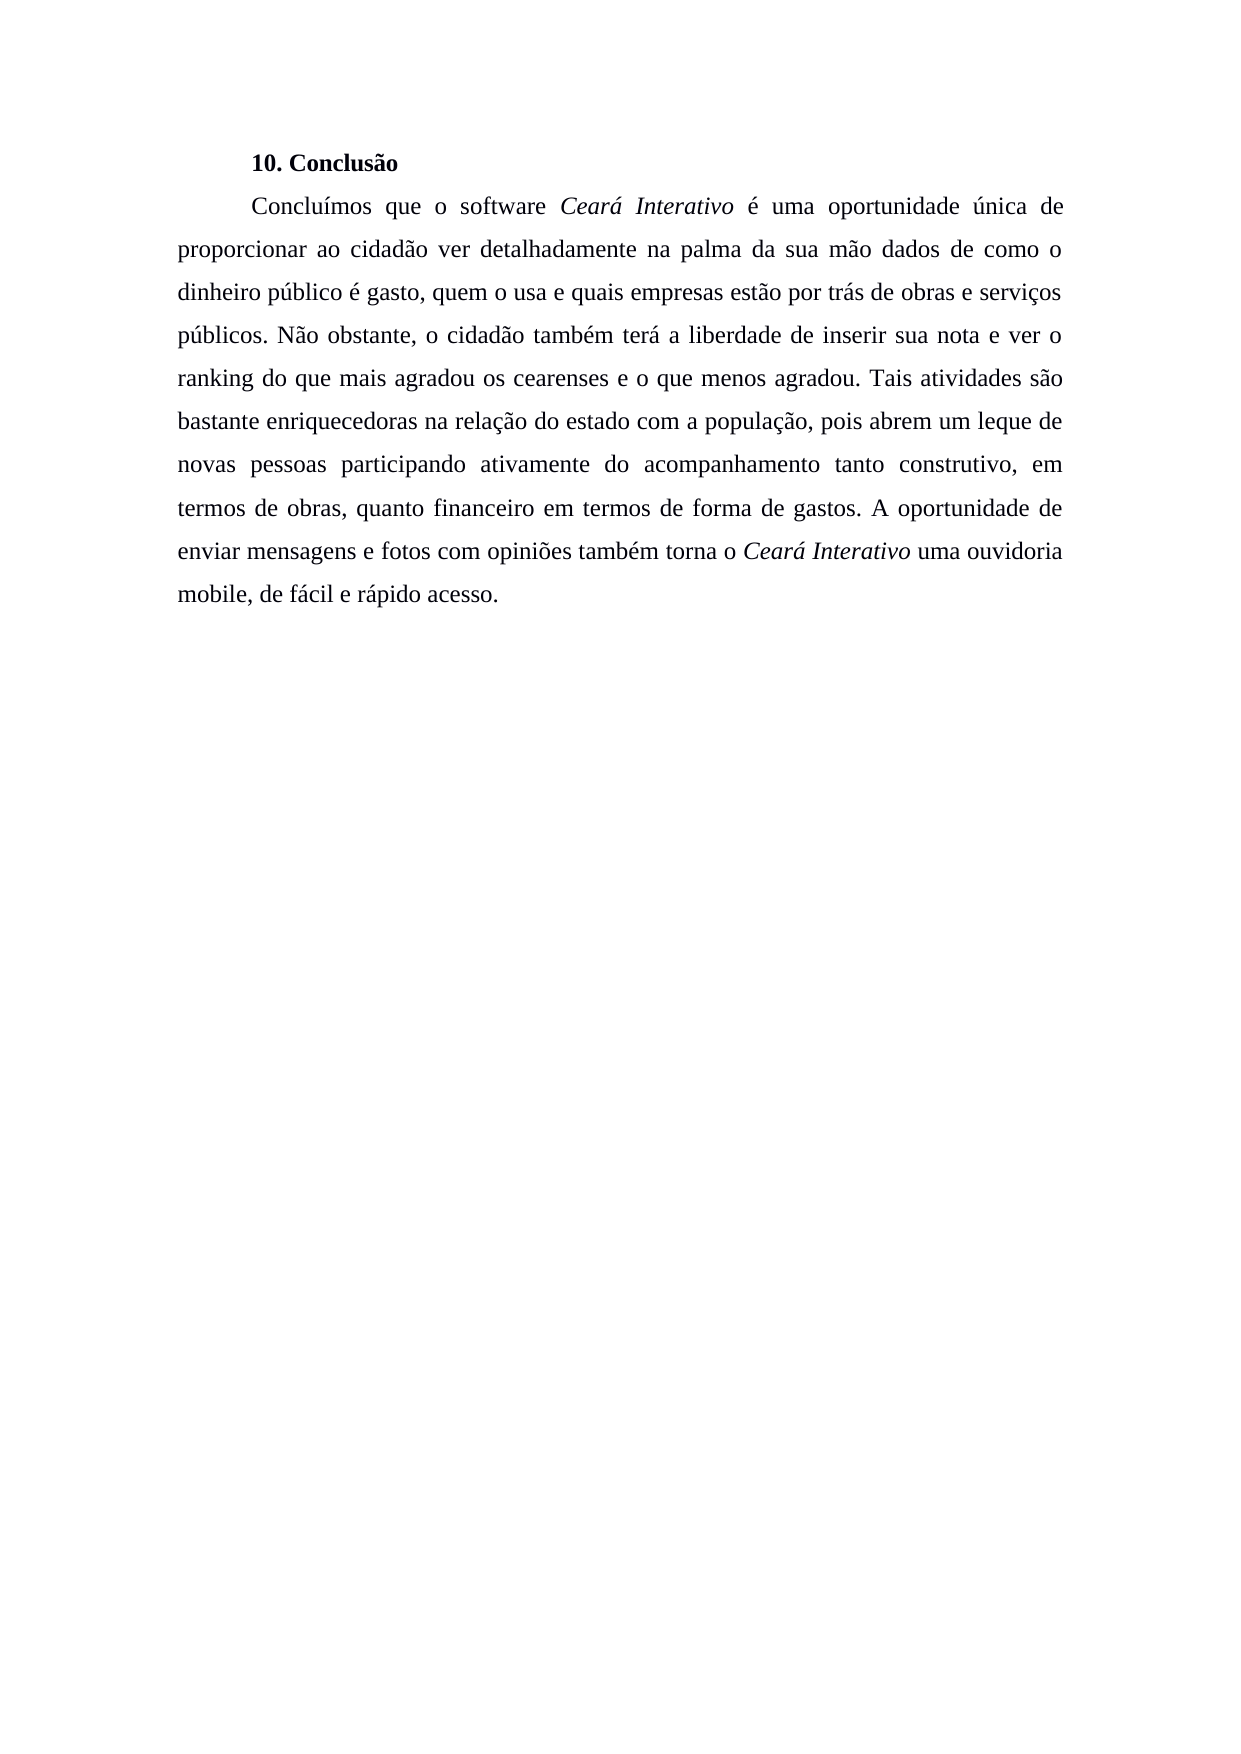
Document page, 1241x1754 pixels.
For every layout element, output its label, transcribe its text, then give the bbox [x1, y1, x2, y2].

text Concluímos que o software Ceará Interativo é uma oportunidade única de proporcionar ao cidadão ver detalhadamente na palma da sua mão dados de como o dinheiro público é gasto, quem o usa e quais empresas estão por trás de obras e serviços públicos. Não obstante, o cidadão também terá a liberdade de inserir sua nota e ver o ranking do que mais agradou os cearenses e o que menos agradou. Tais atividades são bastante enriquecedoras na relação do estado com a população, pois abrem um leque de novas pessoas participando ativamente do acompanhamento tanto construtivo, em termos de obras, quanto financeiro em termos de forma de gastos. A oportunidade de enviar mensagens e fotos com opiniões também torna o Ceará Interativo uma ouvidoria mobile, de fácil e rápido acesso. [177, 191, 1064, 608]
subtitle Conclusão [251, 148, 1122, 176]
